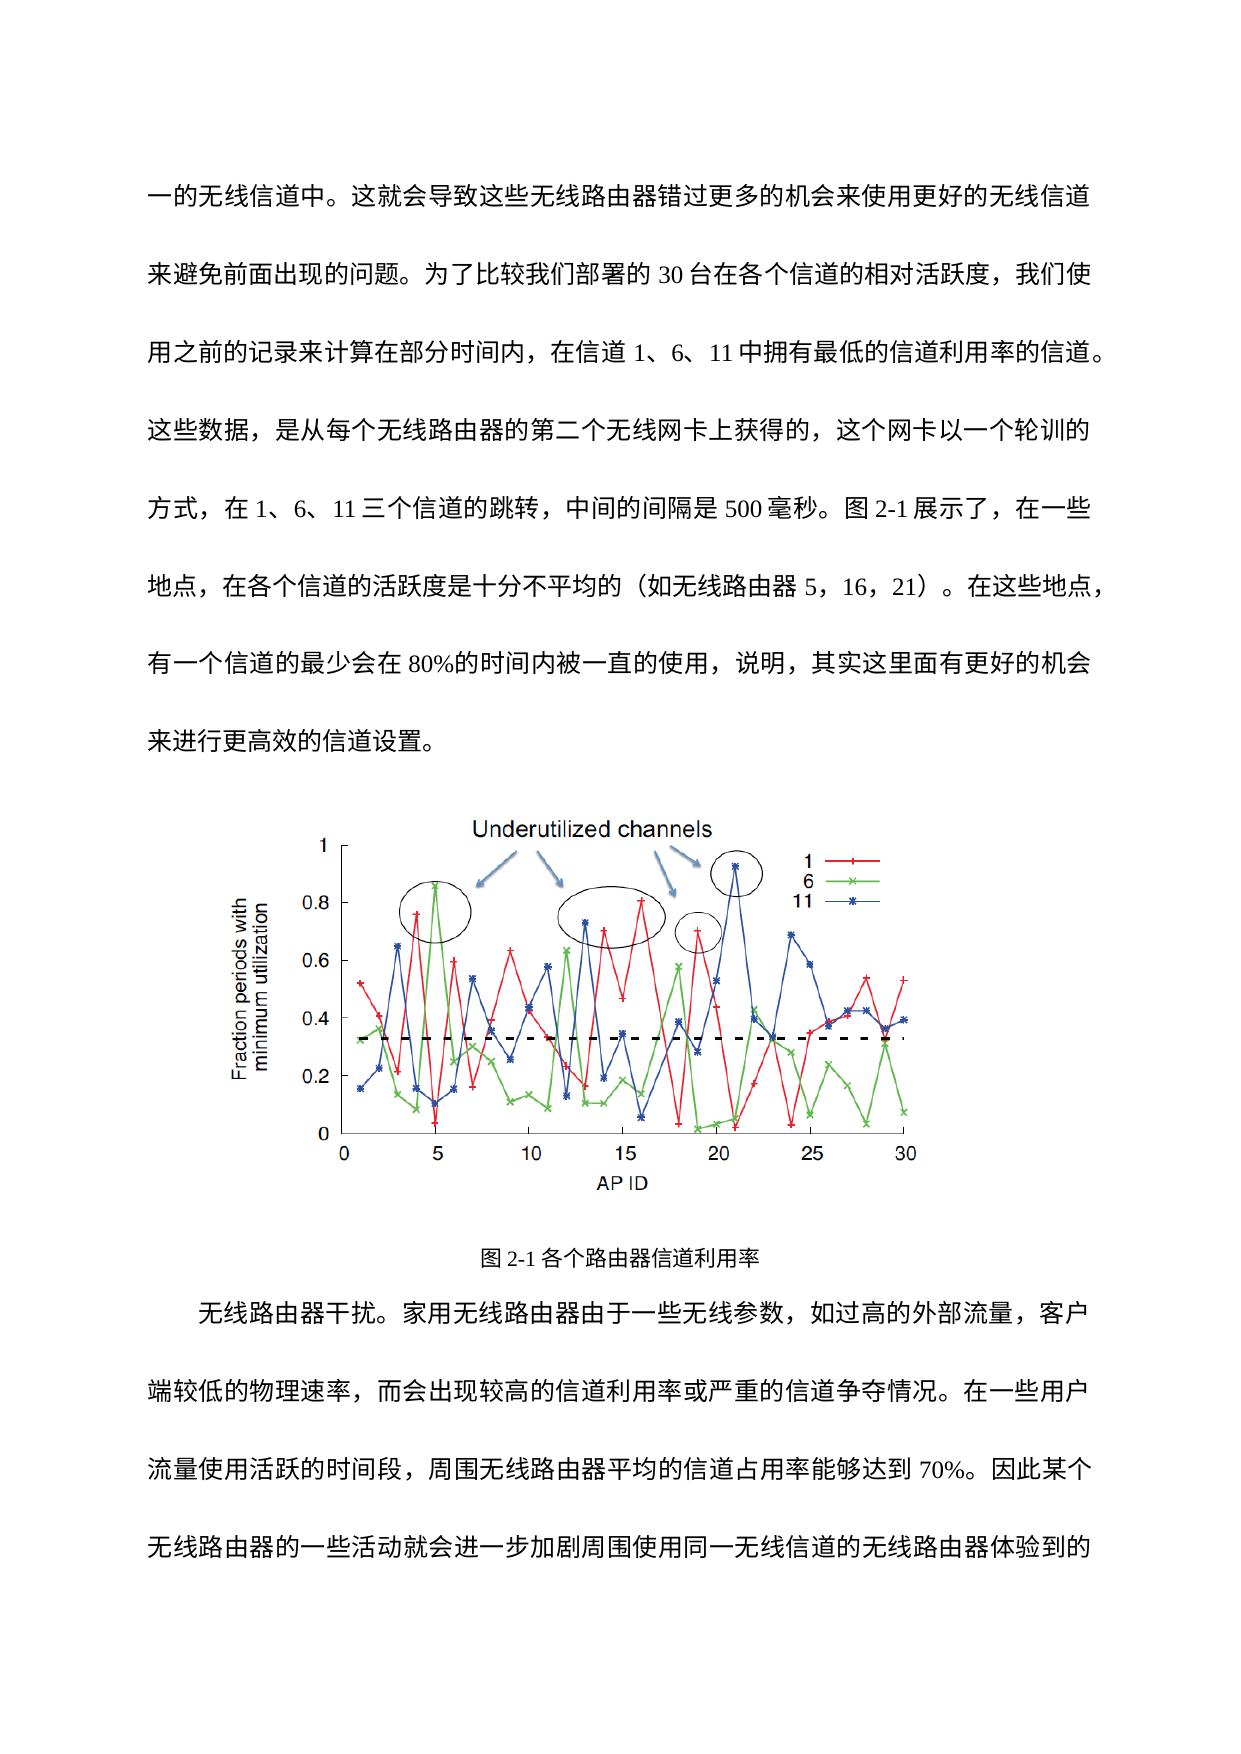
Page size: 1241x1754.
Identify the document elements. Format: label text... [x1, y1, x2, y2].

picture [177, 779, 1042, 1219]
text 图 2-1 各个路由器信道利用率 [148, 1240, 1092, 1273]
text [148, 162, 1092, 772]
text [148, 1279, 1092, 1578]
